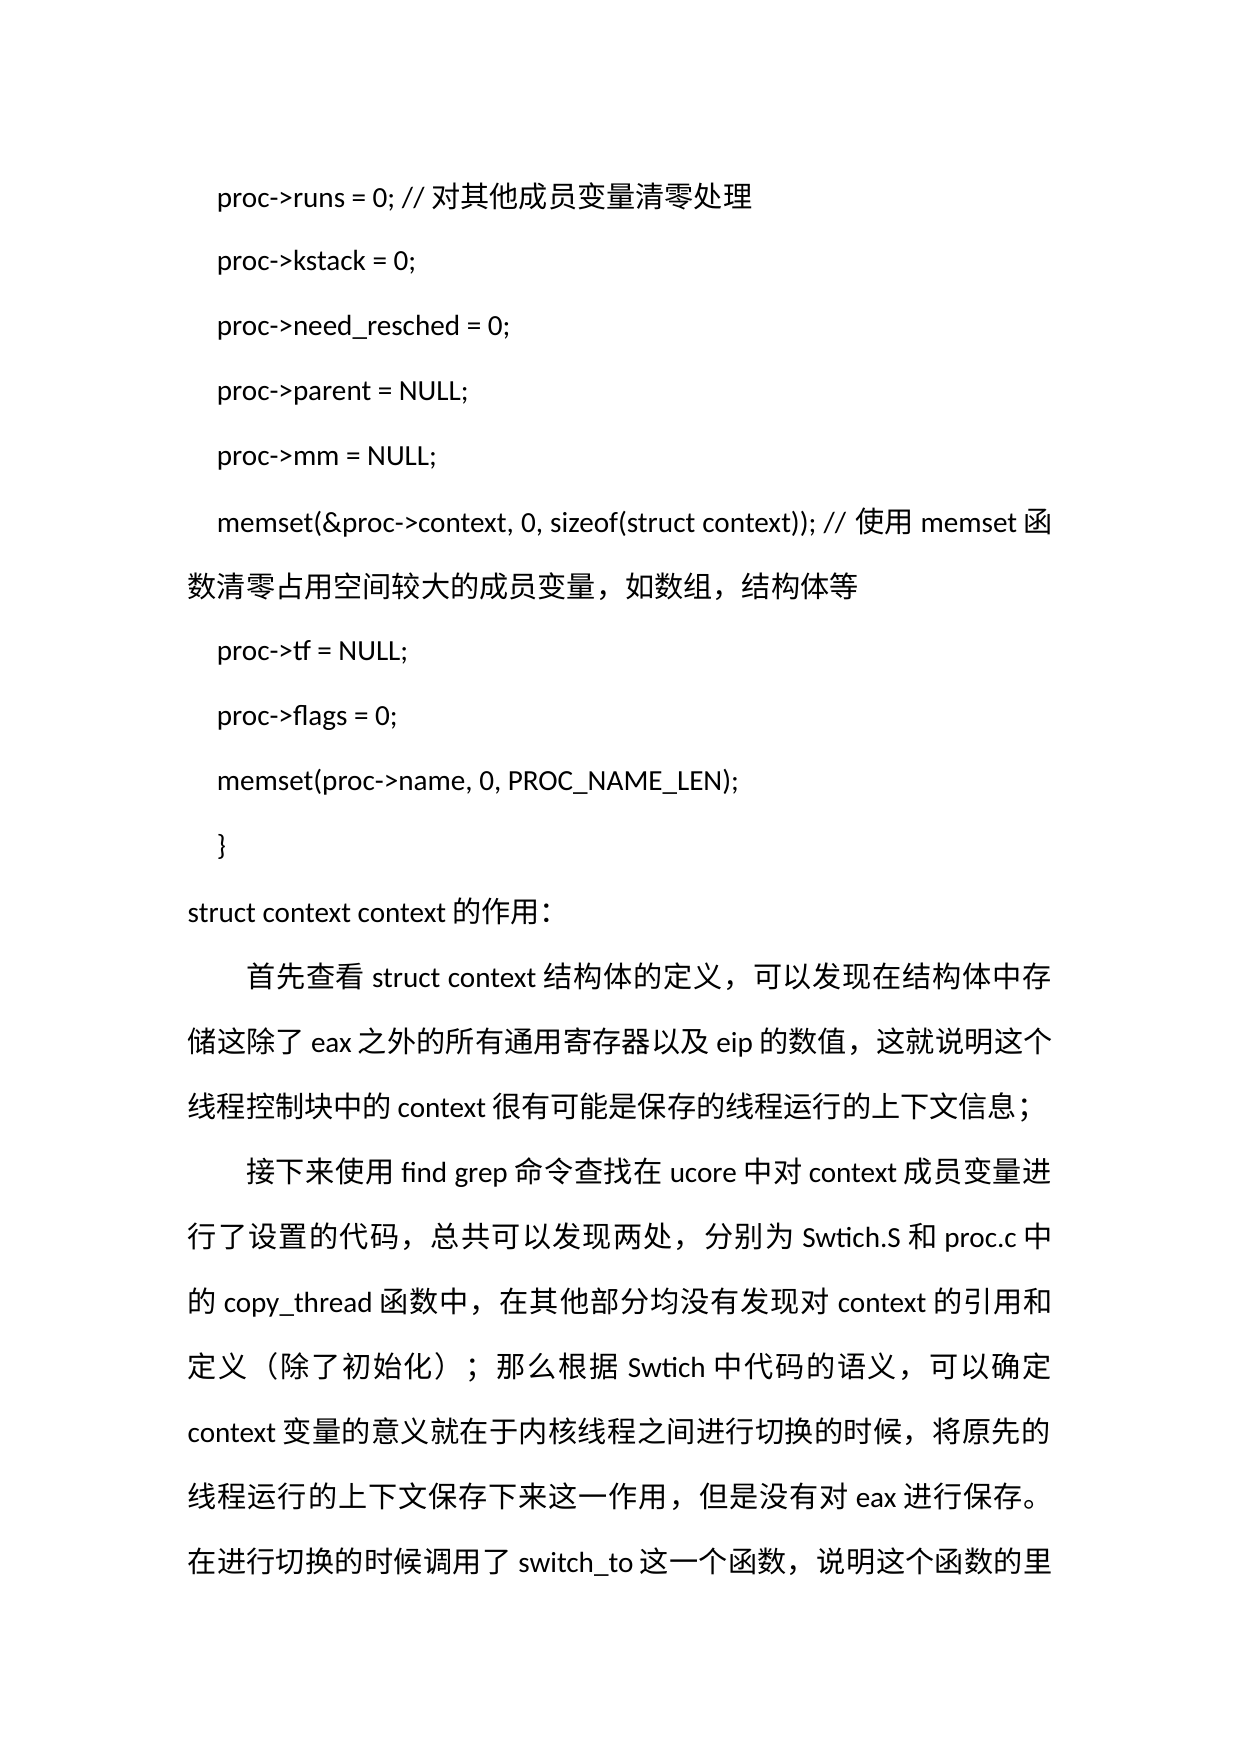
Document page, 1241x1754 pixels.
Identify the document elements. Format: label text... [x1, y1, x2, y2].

text memset(&proc->context, 0, sizeof(struct context)); // 使用memset函数清零占用空间较大的成员变量，如数组，结构体等 [187, 487, 1053, 617]
text proc->need_resched = 0; [187, 292, 1053, 357]
text proc->runs = 0; // 对其他成员变量清零处理 [187, 162, 1053, 227]
text 首先查看struct context结构体的定义，可以发现在结构体中存储这除了eax之外的所有通用寄存器以及eip的数值，这就说明这个线程控制块中的context很有可能是保存的线程运行的上下文信息； [187, 942, 1053, 1137]
text struct context context的作用： [187, 877, 1053, 942]
text } [187, 812, 1053, 877]
text memset(proc->name, 0, PROC_NAME_LEN); [187, 747, 1053, 812]
text proc->flags = 0; [187, 682, 1053, 747]
text proc->parent = NULL; [187, 357, 1053, 422]
text proc->mm = NULL; [187, 422, 1053, 487]
text proc->kstack = 0; [187, 227, 1053, 292]
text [187, 1137, 1053, 1592]
text proc->tf = NULL; [187, 617, 1053, 682]
